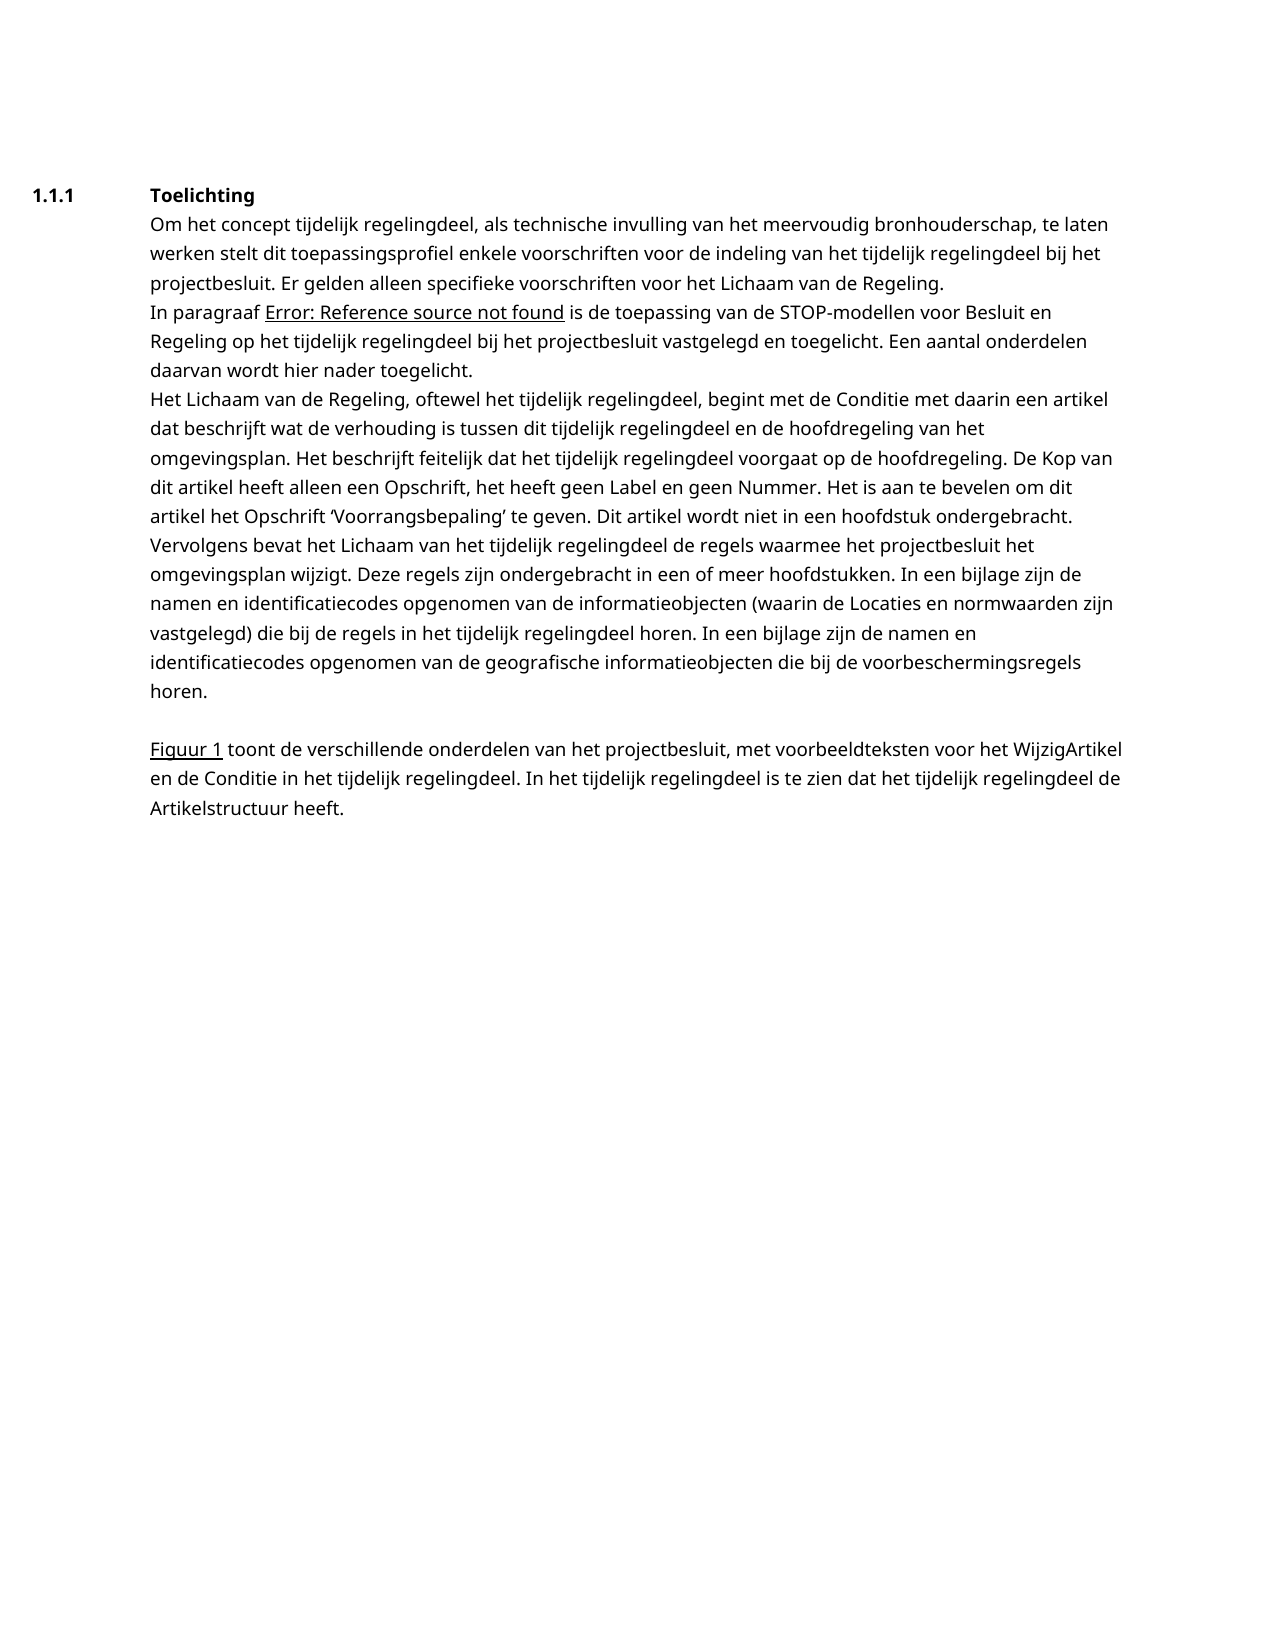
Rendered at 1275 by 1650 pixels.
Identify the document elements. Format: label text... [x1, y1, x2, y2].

text Om het concept tijdelijk regelingdeel, als technische invulling van het meervoudig bronhouderschap, te laten werken stelt dit toepassingsprofiel enkele voorschriften voor de indeling van het tijdelijk regelingdeel bij het projectbesluit. Er gelden alleen specifieke voorschriften voor het Lichaam van de Regeling. [150, 208, 1125, 296]
text Het Lichaam van de Regeling, oftewel het tijdelijk regelingdeel, begint met de Conditie met daarin een artikel dat beschrijft wat de verhouding is tussen dit tijdelijk regelingdeel en de hoofdregeling van het omgevingsplan. Het beschrijft feitelijk dat het tijdelijk regelingdeel voorgaat op de hoofdregeling. De Kop van dit artikel heeft alleen een Opschrift, het heeft geen Label en geen Nummer. Het is aan te bevelen om dit artikel het Opschrift ‘Voorrangsbepaling’ te geven. Dit artikel wordt niet in een hoofdstuk ondergebracht. [150, 383, 1125, 529]
subtitle Toelichting [32, 179, 1125, 208]
text Figuur 42 toont de verschillende onderdelen van het projectbesluit, met voorbeeldteksten voor het WijzigArtikel en de Conditie in het tijdelijk regelingdeel. In het tijdelijk regelingdeel is te zien dat het tijdelijk regelingdeel de Artikelstructuur heeft. [150, 733, 1125, 821]
text Vervolgens bevat het Lichaam van het tijdelijk regelingdeel de regels waarmee het projectbesluit het omgevingsplan wijzigt. Deze regels zijn ondergebracht in een of meer hoofdstukken. In een bijlage zijn de namen en identificatiecodes opgenomen van de informatieobjecten (waarin de Locaties en normwaarden zijn vastgelegd) die bij de regels in het tijdelijk regelingdeel horen. In een bijlage zijn de namen en identificatiecodes opgenomen van de geografische informatieobjecten die bij de voorbeschermingsregels horen. [150, 529, 1125, 704]
